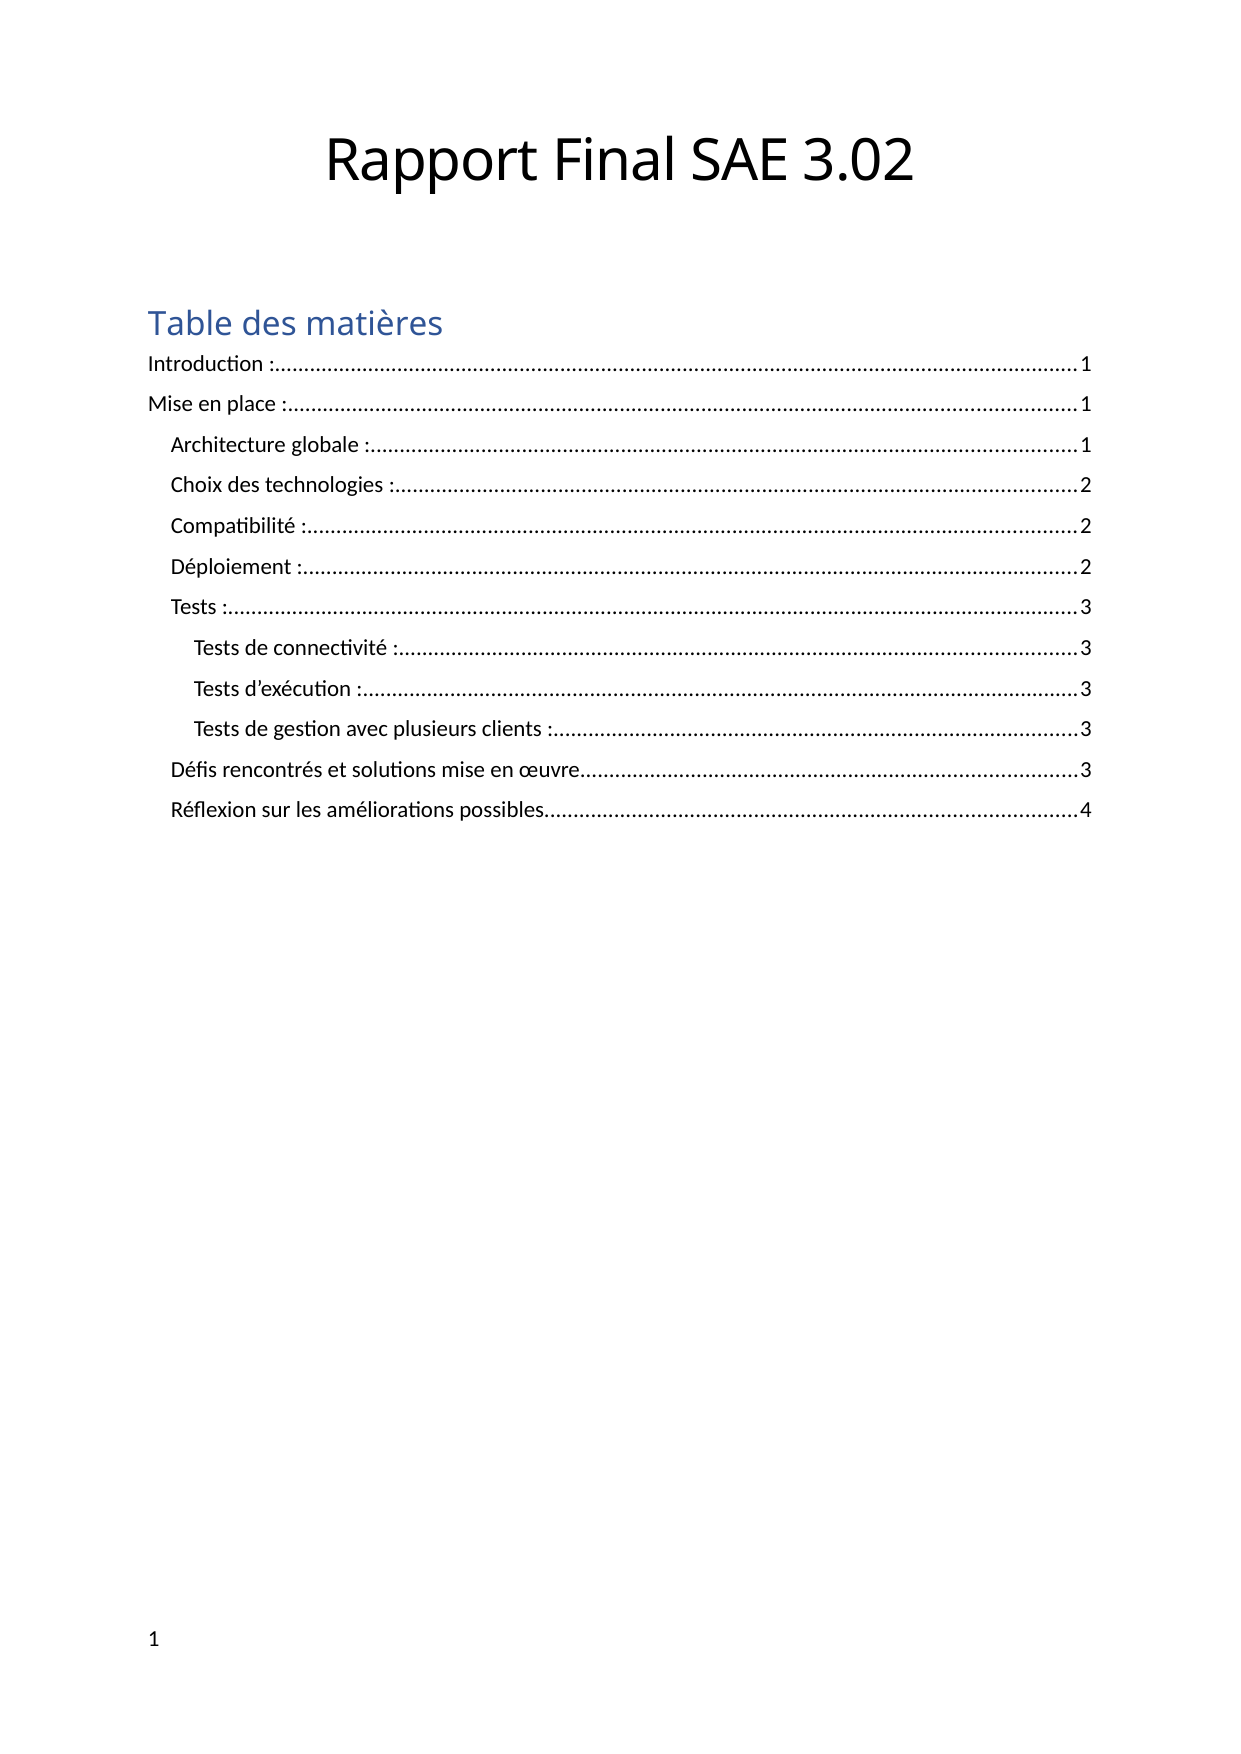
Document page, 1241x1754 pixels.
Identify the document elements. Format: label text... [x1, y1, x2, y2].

title Rapport Final SAE 3.02 [148, 118, 1093, 198]
